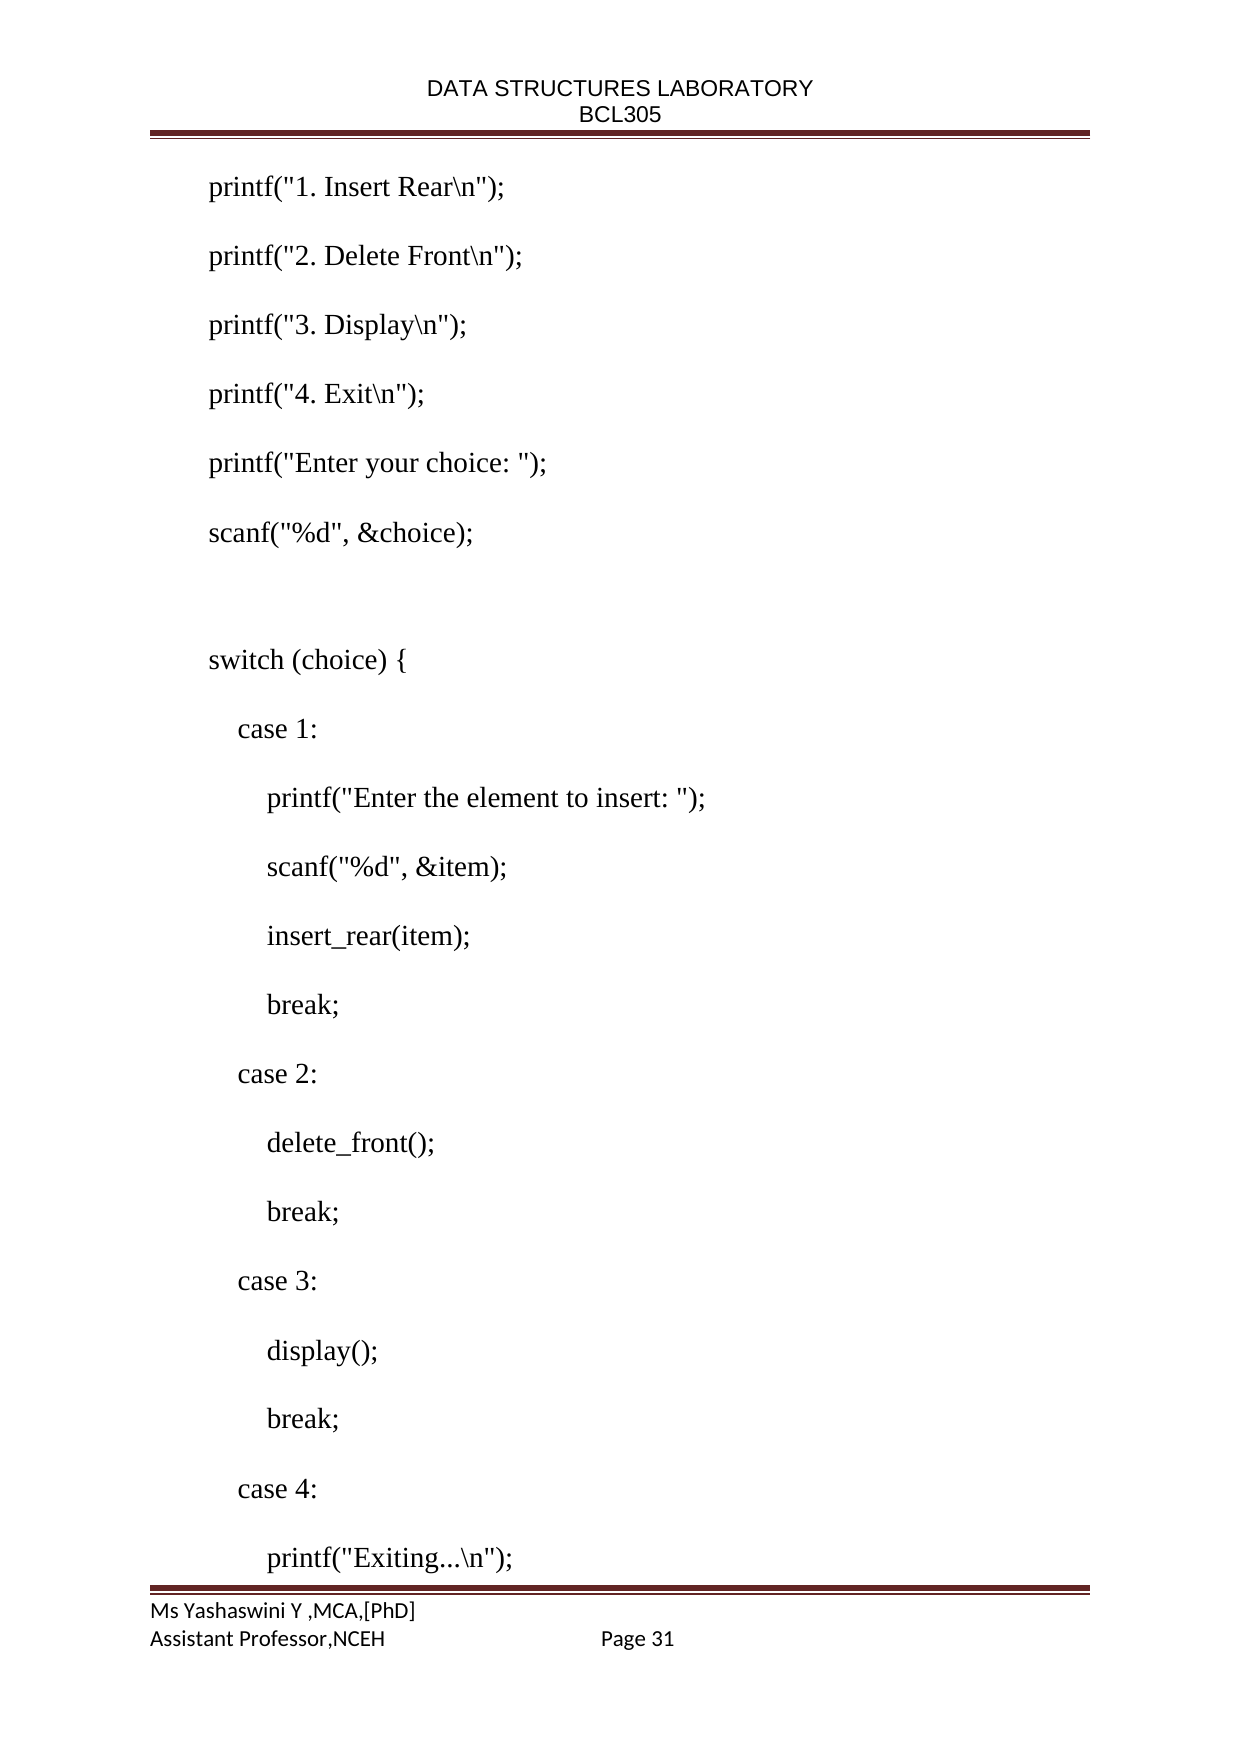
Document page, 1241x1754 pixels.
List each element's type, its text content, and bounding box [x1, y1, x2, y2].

text break; [150, 1402, 1090, 1435]
text printf("3. Display\n"); [150, 307, 1090, 341]
text break; [150, 987, 1090, 1021]
text insert_rear(item); [150, 918, 1090, 952]
text break; [150, 1194, 1090, 1228]
text printf("Exiting...\n"); [150, 1540, 1090, 1573]
text printf("Enter your choice: "); [150, 446, 1090, 479]
text printf("4. Exit\n"); [150, 377, 1090, 410]
text case 1: [150, 711, 1090, 744]
text scanf("%d", &choice); [150, 515, 1090, 548]
text display(); [150, 1333, 1090, 1366]
text printf("2. Delete Front\n"); [150, 238, 1090, 272]
text printf("1. Insert Rear\n"); [150, 169, 1090, 203]
text case 2: [150, 1056, 1090, 1090]
text scanf("%d", &item); [150, 849, 1090, 883]
text switch (choice) { [150, 642, 1090, 676]
text printf("Enter the element to insert: "); [150, 780, 1090, 814]
text case 3: [150, 1263, 1090, 1297]
text delete_front(); [150, 1125, 1090, 1159]
text case 4: [150, 1471, 1090, 1504]
